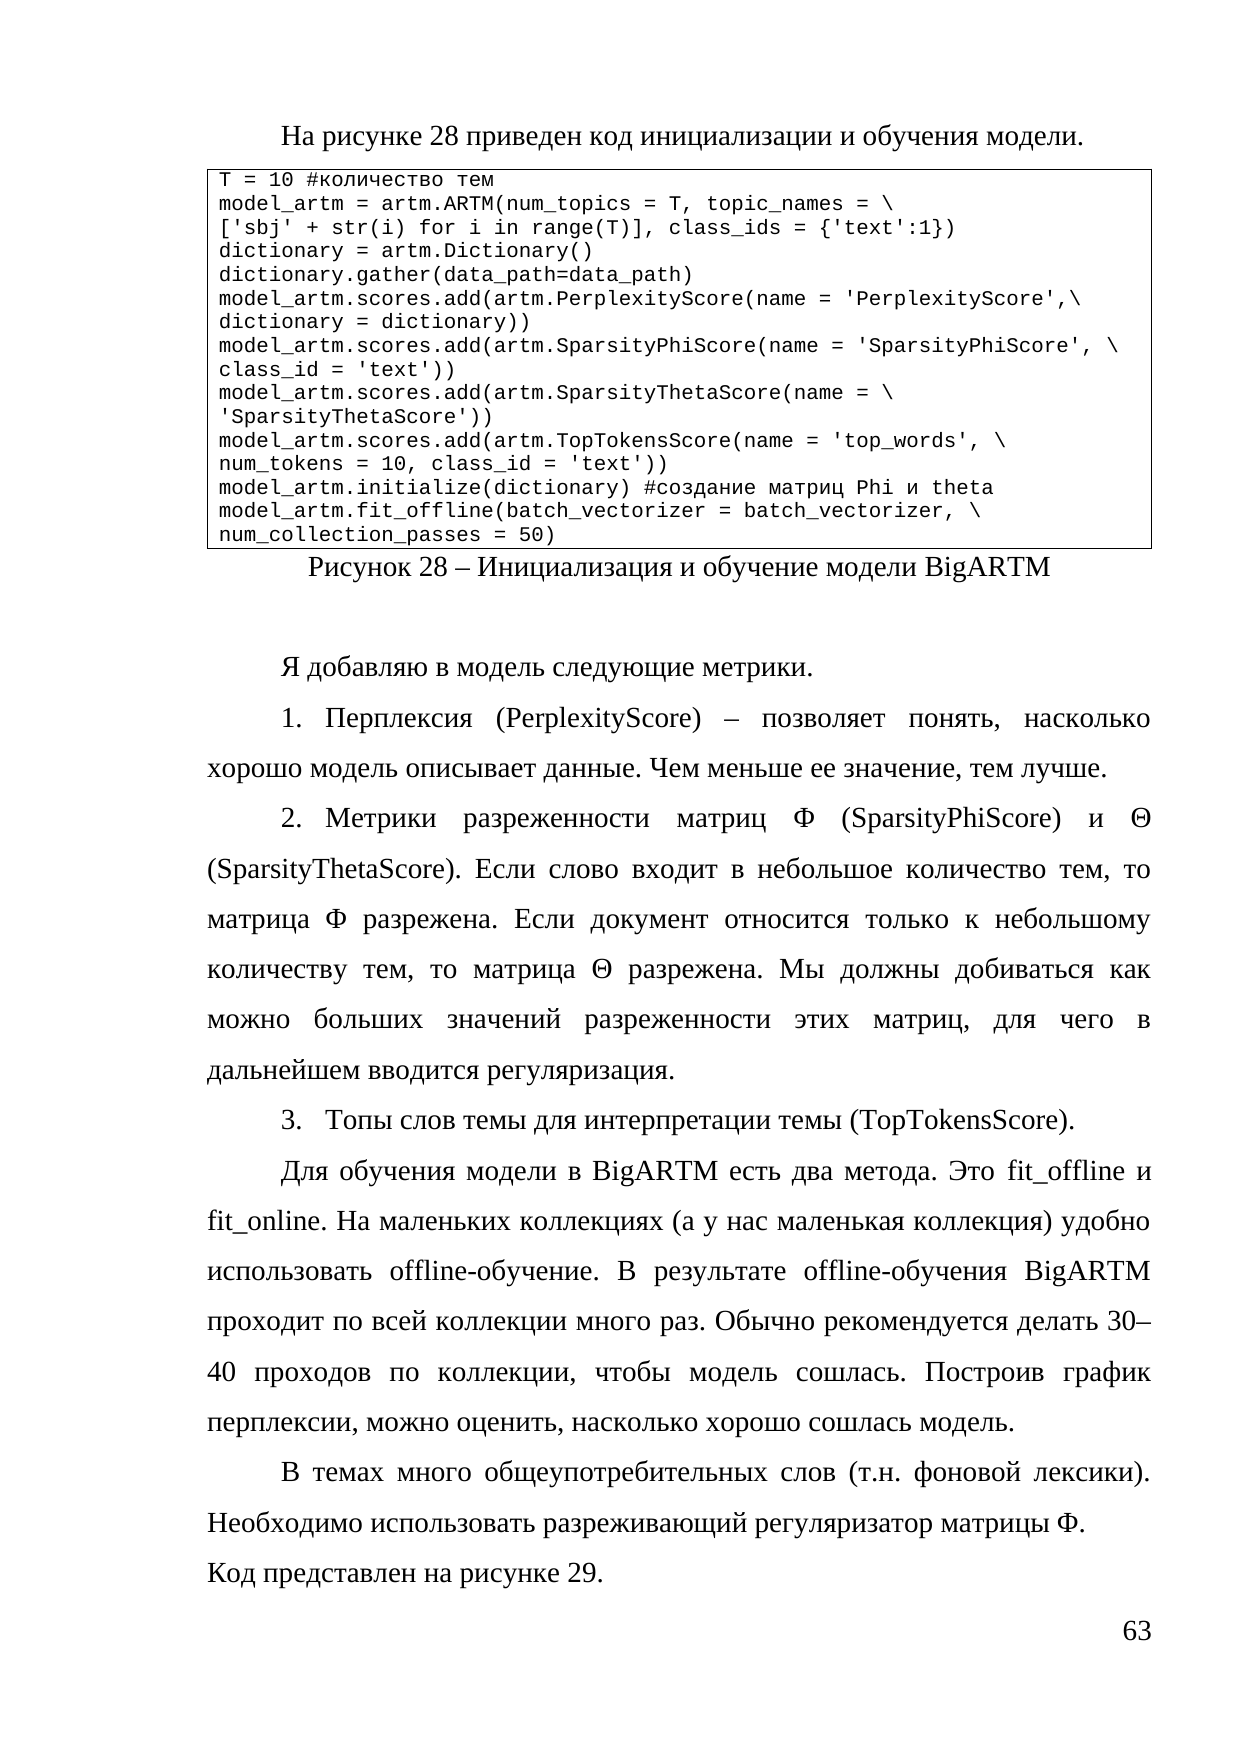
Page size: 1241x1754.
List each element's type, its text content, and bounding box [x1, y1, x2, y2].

text Для обучения модели в BigARTM есть два метода. Это fit_offline и fit_online. На маленьких коллекциях (а у нас маленькая коллекция) удобно использовать offline-обучение. В результате offline-обучения BigARTM проходит по всей коллекции много раз. Обычно рекомендуется делать 30–40 проходов по коллекции, чтобы модель сошлась. Построив график перплексии, можно оценить, насколько хорошо сошлась модель. [207, 1153, 1152, 1438]
text Я добавляю в модель следующие метрики. [207, 649, 1152, 683]
text Рисунок 28 – Инициализация и обучение модели BigARTM [207, 549, 1152, 582]
table_header T = 10 #количество тем model_artm = artm.ARTM(num_topics = T, topic_names = \ ['sbj' + str(i) for i in range(T)], class_ids = {'text':1}) dictionary = artm.Dictionary() dictionary.gather(data_path=data_path) model_artm.scores.add(artm.PerplexityScore(name = 'PerplexityScore',\ dictionary = dictionary)) model_artm.scores.add(artm.SparsityPhiScore(name = 'SparsityPhiScore', \ class_id = 'text')) model_artm.scores.add(artm.SparsityThetaScore(name = \ 'SparsityThetaScore')) model_artm.scores.add(artm.TopTokensScore(name = 'top_words', \ num_tokens = 10, class_id = 'text')) model_artm.initialize(dictionary) #создание матриц Phi и theta model_artm.fit_offline(batch_vectorizer = batch_vectorizer, \ num_collection_passes = 50) [208, 170, 1151, 548]
text Код представлен на рисунке 29. [207, 1555, 1152, 1589]
text 3. Топы слов темы для интерпретации темы (TopTokensScore). [207, 1102, 1152, 1136]
text На рисунке 28 приведен код инициализации и обучения модели. [207, 118, 1152, 152]
text В темах много общеупотребительных слов (т.н. фоновой лексики). Необходимо использовать разреживающий регуляризатор матрицы Φ. [207, 1454, 1152, 1538]
text 1. Перплексия (PerplexityScore) – позволяет понять, насколько хорошо модель описывает данные. Чем меньше ее значение, тем лучше. [207, 700, 1152, 784]
text 2. Метрики разреженности матриц Φ (SparsityPhiScore) и Θ (SparsityThetaScore). Если слово входит в небольшое количество тем, то матрица Φ разрежена. Если документ относится только к небольшому количеству тем, то матрица Θ разрежена. Мы должны добиваться как можно больших значений разреженности этих матриц, для чего в дальнейшем вводится регуляризация. [207, 800, 1152, 1086]
